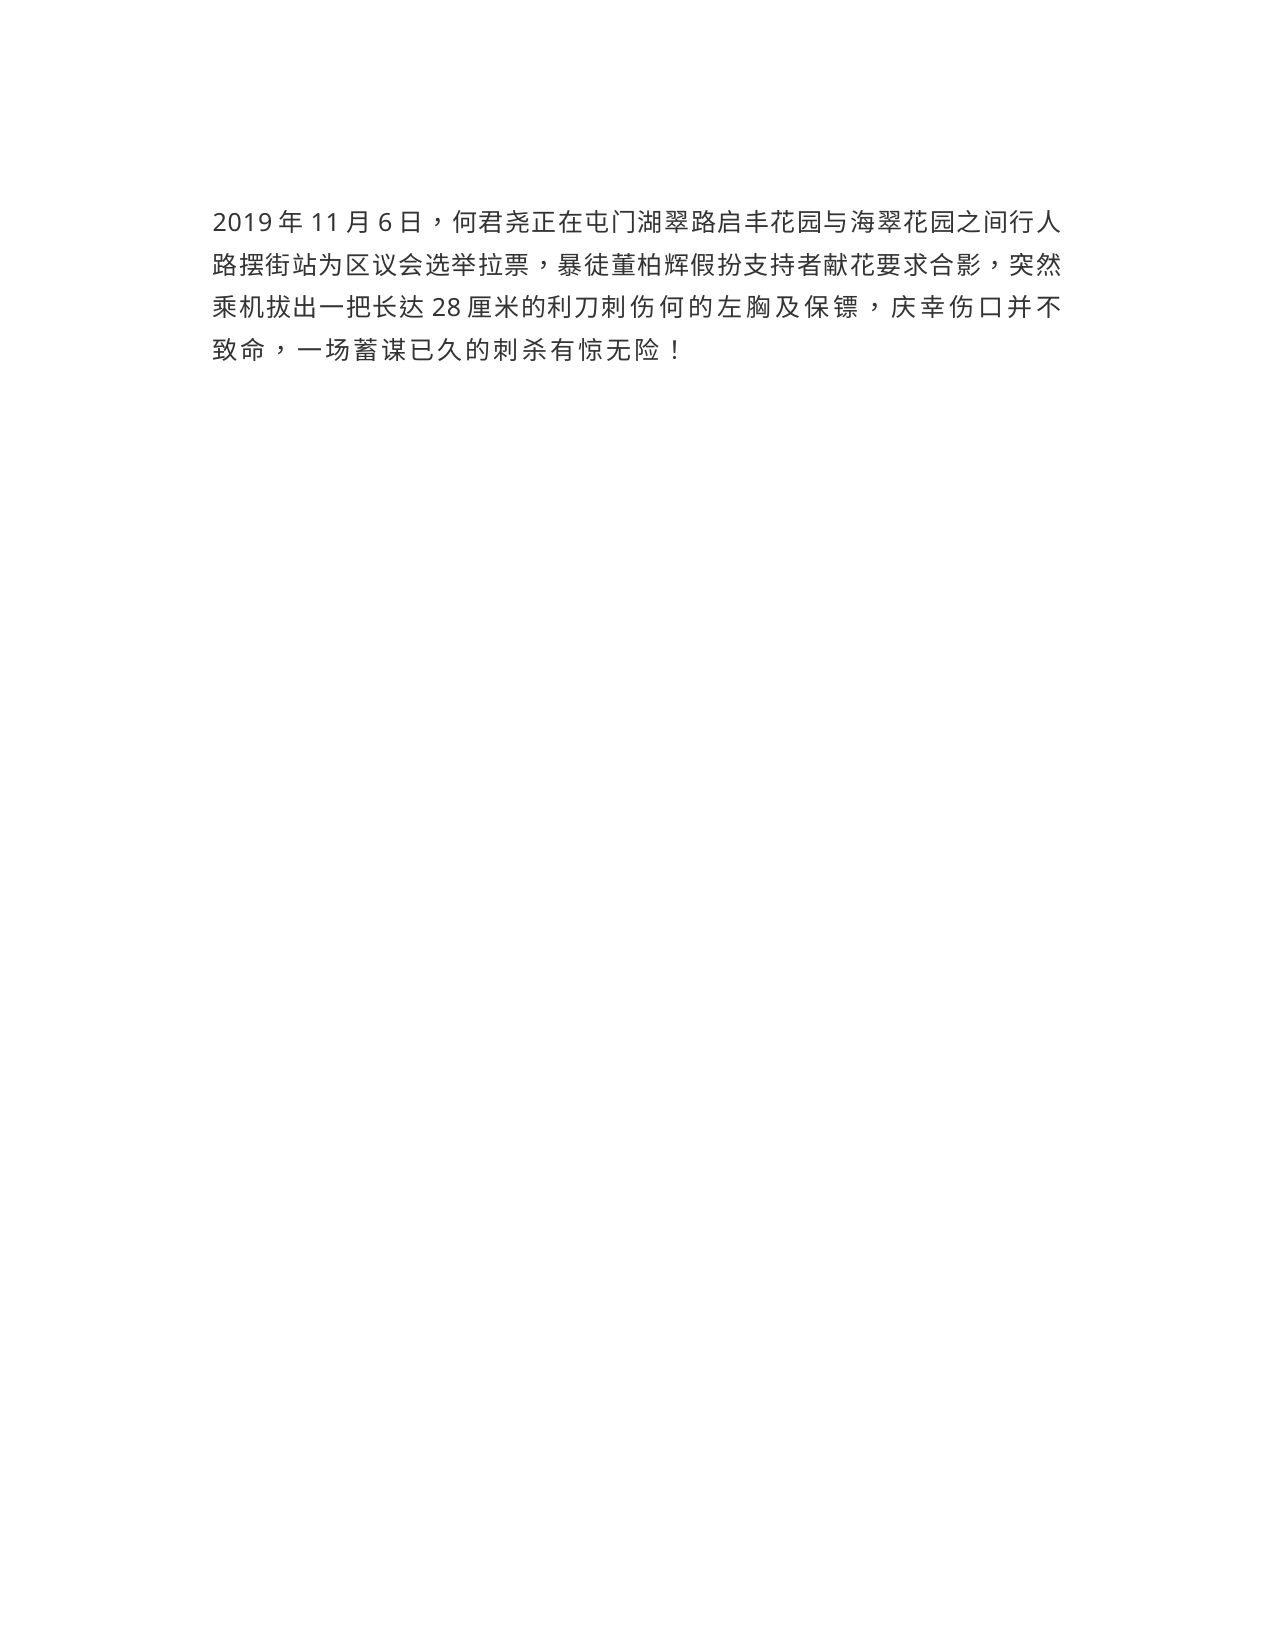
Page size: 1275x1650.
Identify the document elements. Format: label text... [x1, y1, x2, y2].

text 2019年11月6日，何君尧正在屯门湖翠路启丰花园与海翠花园之间行人路摆街站为区议会选举拉票，暴徒董柏辉假扮支持者献花要求合影，突然乘机拔出一把长达28厘米的利刀刺伤何的左胸及保镖，庆幸伤口并不致命，一场蓄谋已久的刺杀有惊无险！ [212, 196, 1062, 366]
